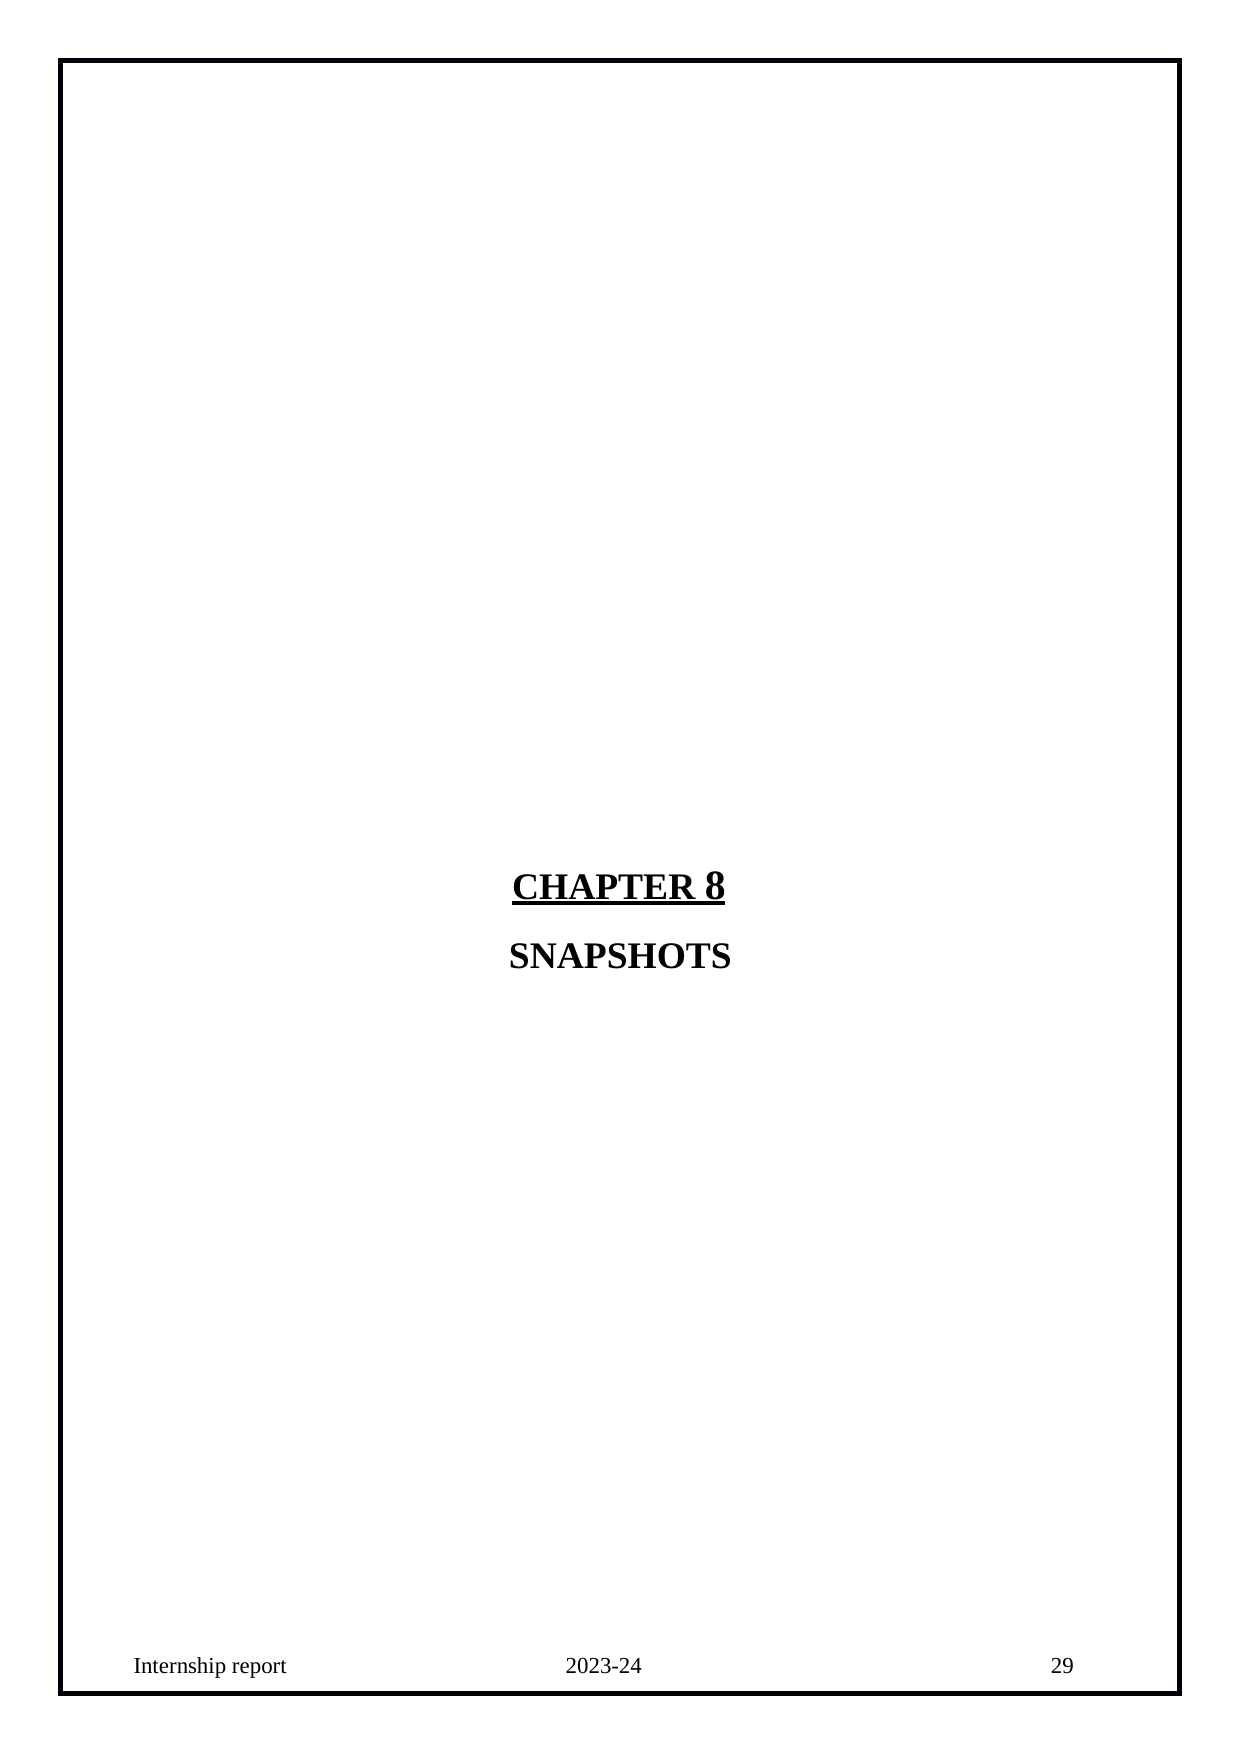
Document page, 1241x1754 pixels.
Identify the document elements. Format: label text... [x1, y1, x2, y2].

subtitle CHAPTER 8 SNAPSHOTS [506, 860, 732, 976]
